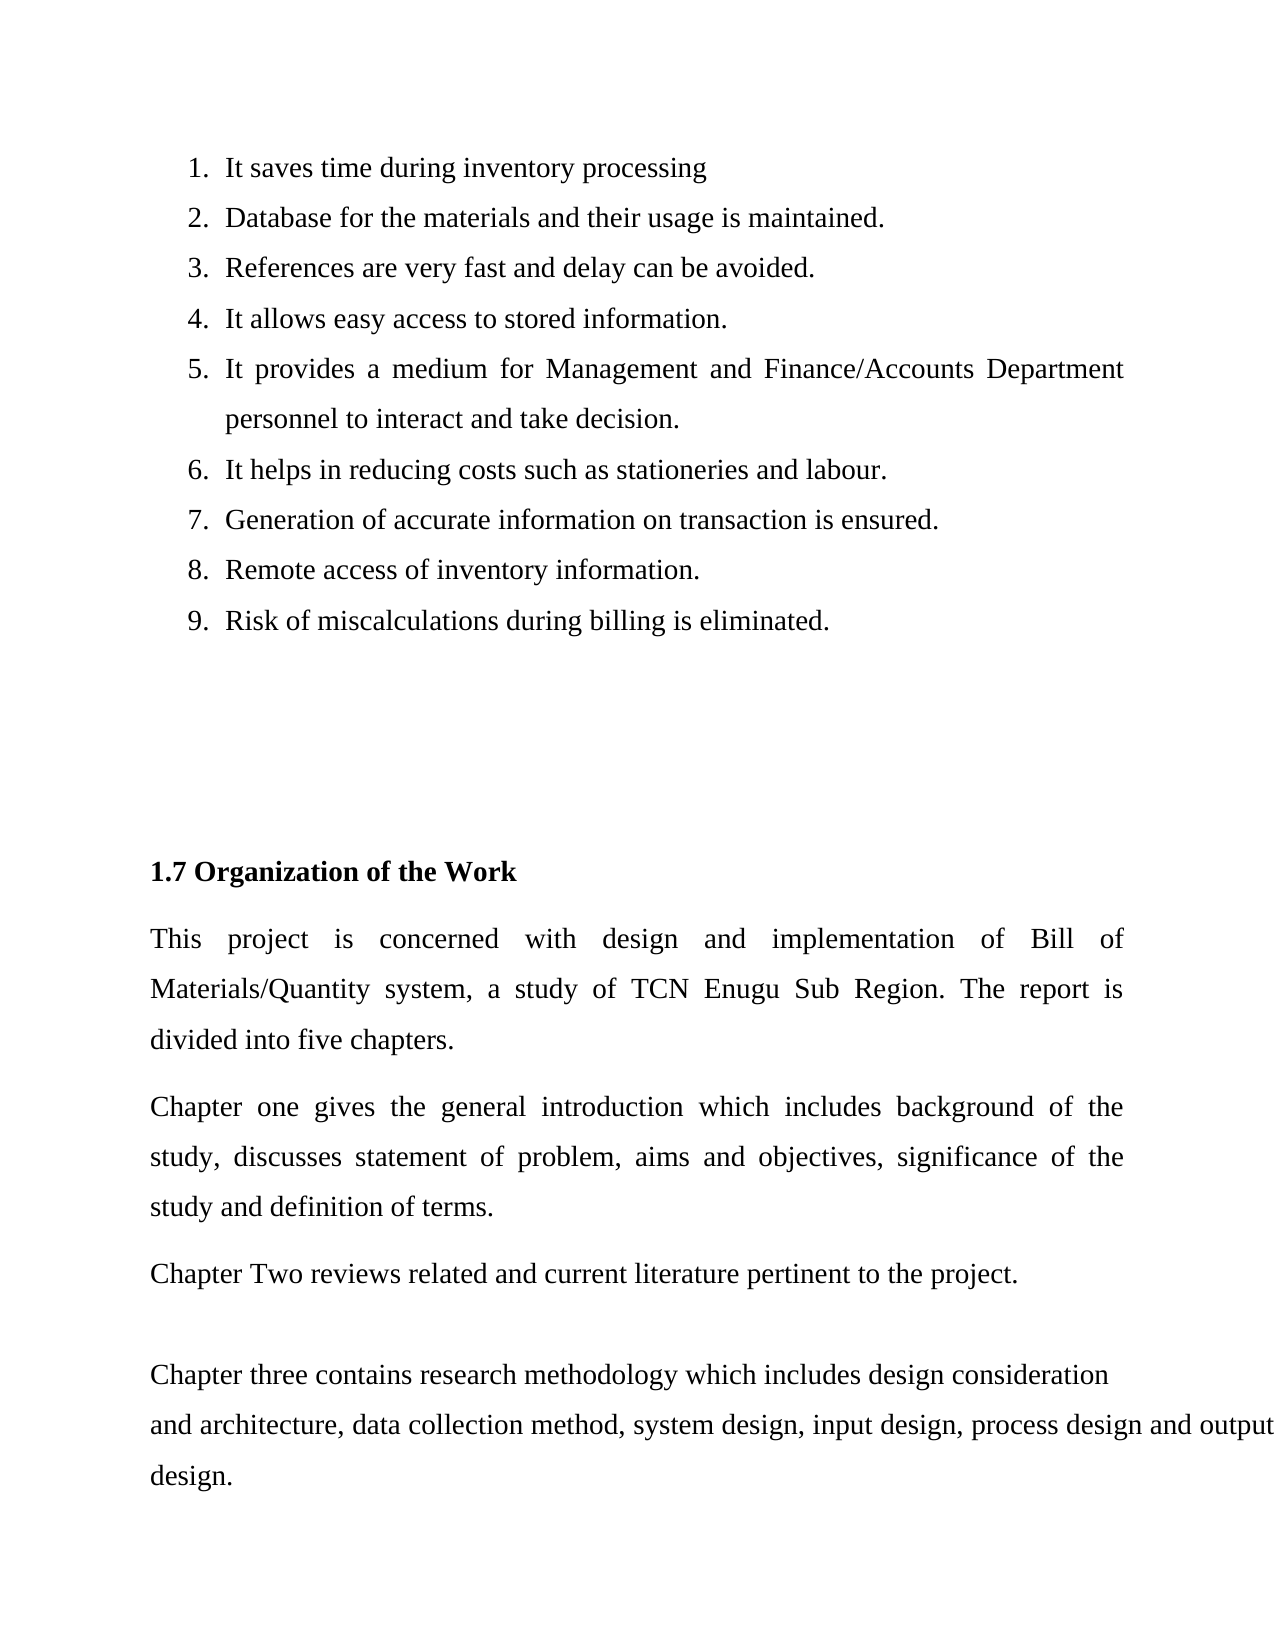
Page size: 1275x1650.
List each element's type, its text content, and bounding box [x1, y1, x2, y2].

text Chapter three contains research methodology which includes design consideration [150, 1357, 1275, 1391]
list Generation of accurate information on transaction is ensured. [187, 502, 1125, 536]
text Chapter one gives the general introduction which includes background of the study, discusses statement of problem, aims and objectives, significance of the study and definition of terms. [150, 1089, 1125, 1223]
text 1.7 Organization of the Work [150, 854, 1125, 888]
list Database for the materials and their usage is maintained. [187, 200, 1125, 234]
list Remote access of inventory information. [187, 552, 1125, 586]
list It provides a medium for Management and Finance/Accounts Department personnel to interact and take decision. [187, 351, 1125, 435]
list It allows easy access to stored information. [187, 301, 1125, 334]
text Chapter Two reviews related and current literature pertinent to the project. [150, 1257, 1275, 1290]
list It helps in reducing costs such as stationeries and labour. [187, 452, 1125, 485]
text and architecture, data collection method, system design, input design, process design and output design. [150, 1407, 1275, 1491]
list Risk of miscalculations during billing is eliminated. [187, 603, 1125, 636]
list It saves time during inventory processing [187, 150, 1125, 183]
list References are very fast and delay can be avoided. [187, 251, 1125, 284]
text This project is concerned with design and implementation of Bill of Materials/Quantity system, a study of TCN Enugu Sub Region. The report is divided into five chapters. [150, 921, 1125, 1056]
